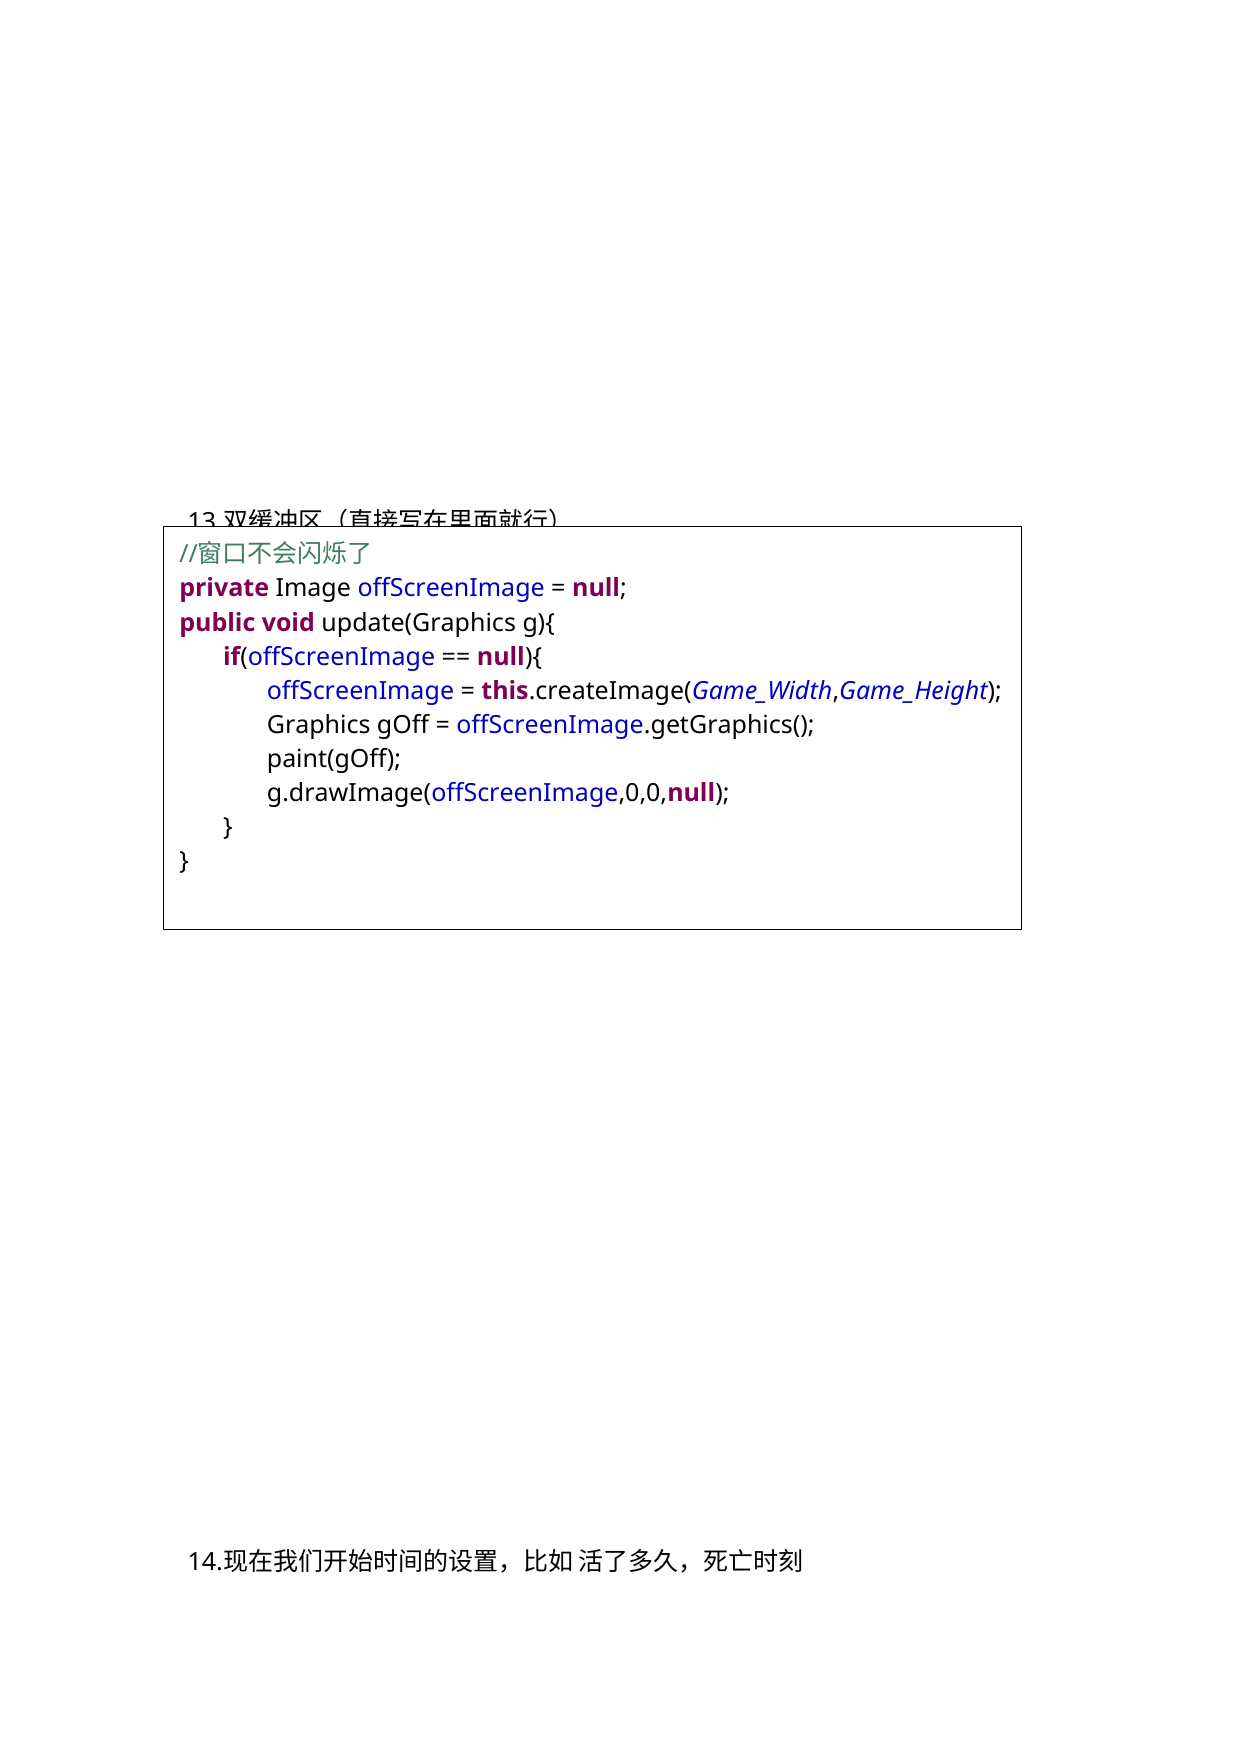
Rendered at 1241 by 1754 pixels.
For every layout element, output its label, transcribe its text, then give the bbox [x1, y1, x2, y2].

text 14.现在我们开始时间的设置，比如 活了多久，死亡时刻 [187, 1527, 1053, 1592]
text 13.双缓冲区（直接写在里面就行） [187, 487, 1053, 552]
